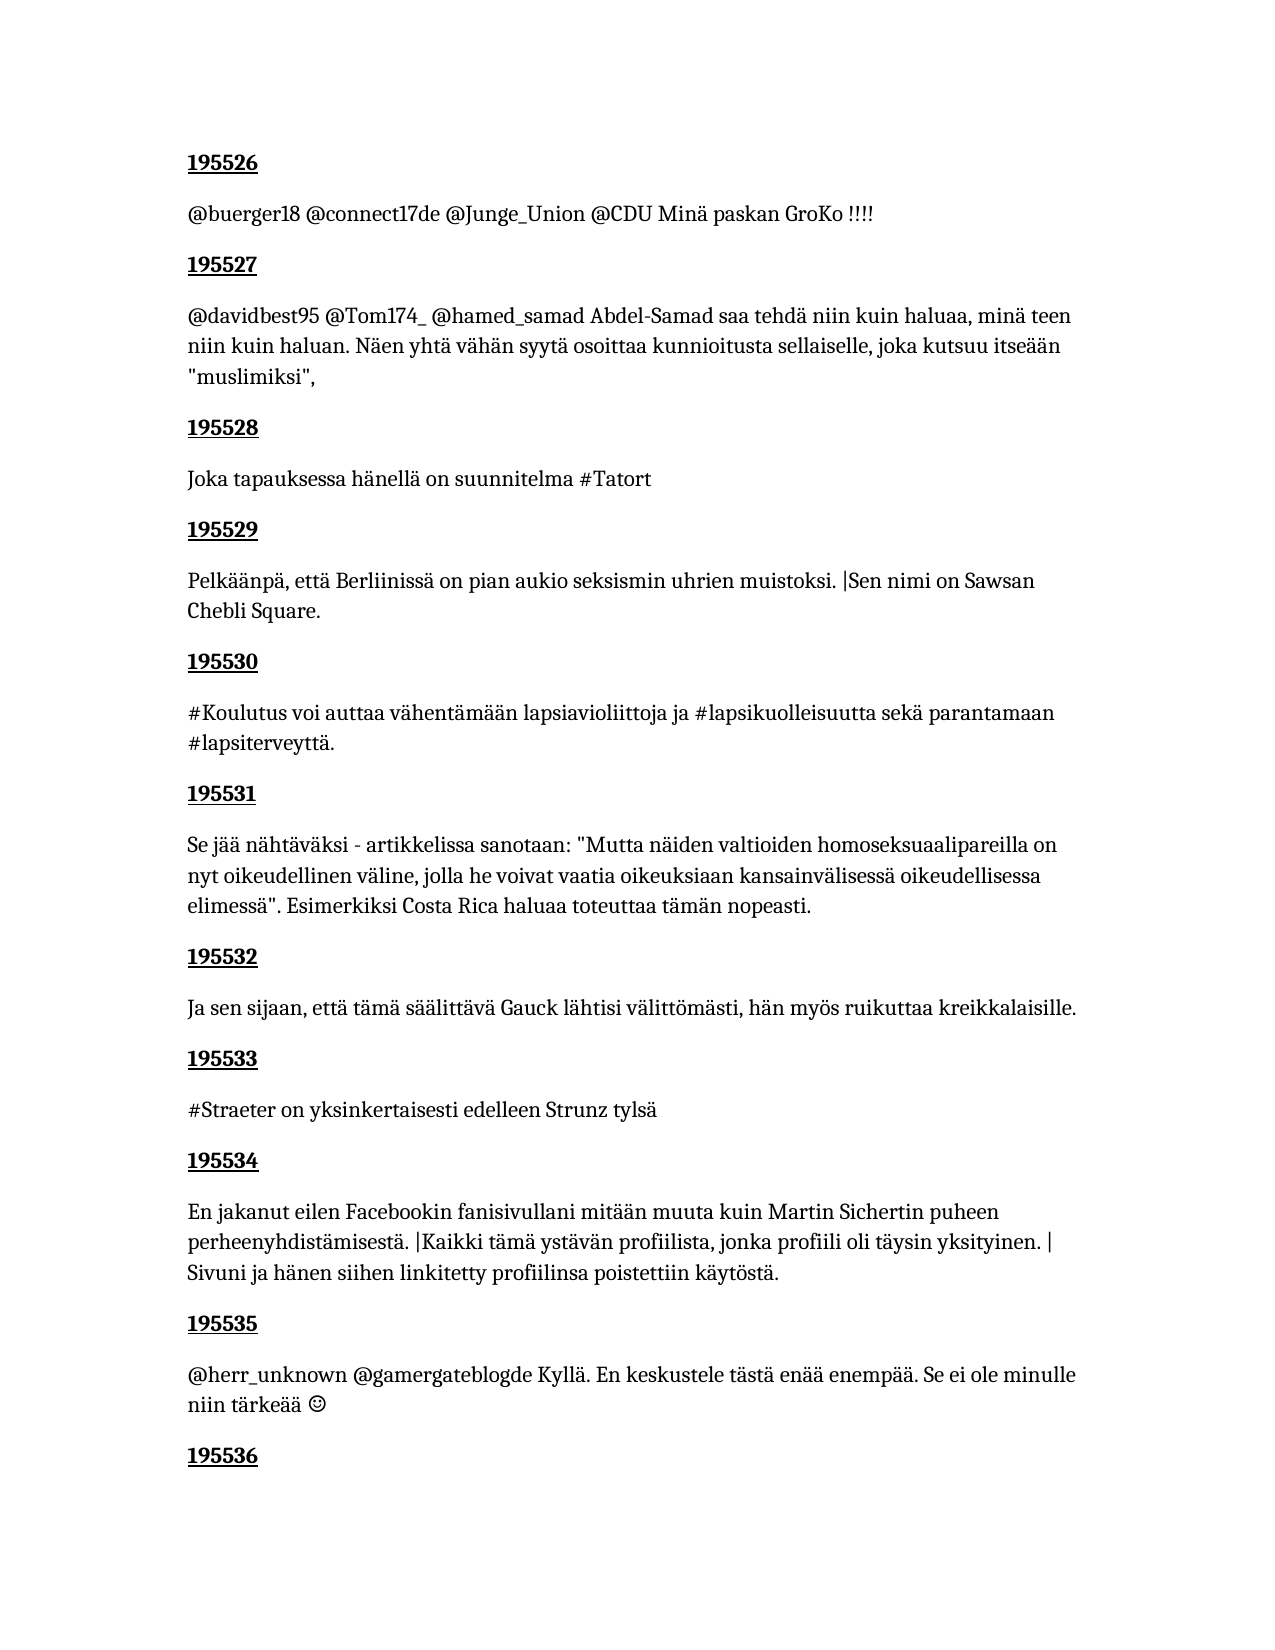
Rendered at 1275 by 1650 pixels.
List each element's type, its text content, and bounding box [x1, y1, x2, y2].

text 195529 [187, 517, 1087, 543]
text 195533 [187, 1046, 1087, 1072]
text 195534 [187, 1148, 1087, 1174]
text Joka tapauksessa hänellä on suunnitelma #Tatort [187, 466, 1087, 492]
text #Straeter on yksinkertaisesti edelleen Strunz tylsä [187, 1097, 1087, 1123]
text Ja sen sijaan, että tämä säälittävä Gauck lähtisi välittömästi, hän myös ruikuttaa kreikkalaisille. [187, 995, 1087, 1021]
text 195530 [187, 649, 1087, 675]
text 195535 [187, 1310, 1087, 1337]
text Pelkäänpä, että Berliinissä on pian aukio seksismin uhrien muistoksi. |Sen nimi on Sawsan Chebli Square. [187, 568, 1087, 624]
text 195532 [187, 944, 1087, 970]
text @davidbest95 @Tom174_ @hamed_samad Abdel-Samad saa tehdä niin kuin haluaa, minä teen niin kuin haluan. Näen yhtä vähän syytä osoittaa kunnioitusta sellaiselle, joka kutsuu itseään "muslimiksi", [187, 303, 1087, 390]
text 195527 [187, 252, 1087, 278]
text @buerger18 @connect17de @Junge_Union @CDU Minä paskan GroKo !!!! [187, 201, 1087, 227]
text 195526 [187, 150, 1087, 176]
text 195528 [187, 414, 1087, 441]
text En jakanut eilen Facebookin fanisivullani mitään muuta kuin Martin Sichertin puheen perheenyhdistämisestä. |Kaikki tämä ystävän profiilista, jonka profiili oli täysin yksityinen. |Sivuni ja hänen siihen linkitetty profiilinsa poistettiin käytöstä. [187, 1199, 1087, 1286]
text @herr_unknown @gamergateblogde Kyllä. En keskustele tästä enää enempää. Se ei ole minulle niin tärkeää ☺ [187, 1361, 1087, 1418]
text 195531 [187, 781, 1087, 808]
text 195536 [187, 1443, 1087, 1469]
text Se jää nähtäväksi - artikkelissa sanotaan: "Mutta näiden valtioiden homoseksuaalipareilla on nyt oikeudellinen väline, jolla he voivat vaatia oikeuksiaan kansainvälisessä oikeudellisessa elimessä". Esimerkiksi Costa Rica haluaa toteuttaa tämän nopeasti. [187, 832, 1087, 919]
text #Koulutus voi auttaa vähentämään lapsiavioliittoja ja #lapsikuolleisuutta sekä parantamaan #lapsiterveyttä. [187, 700, 1087, 757]
